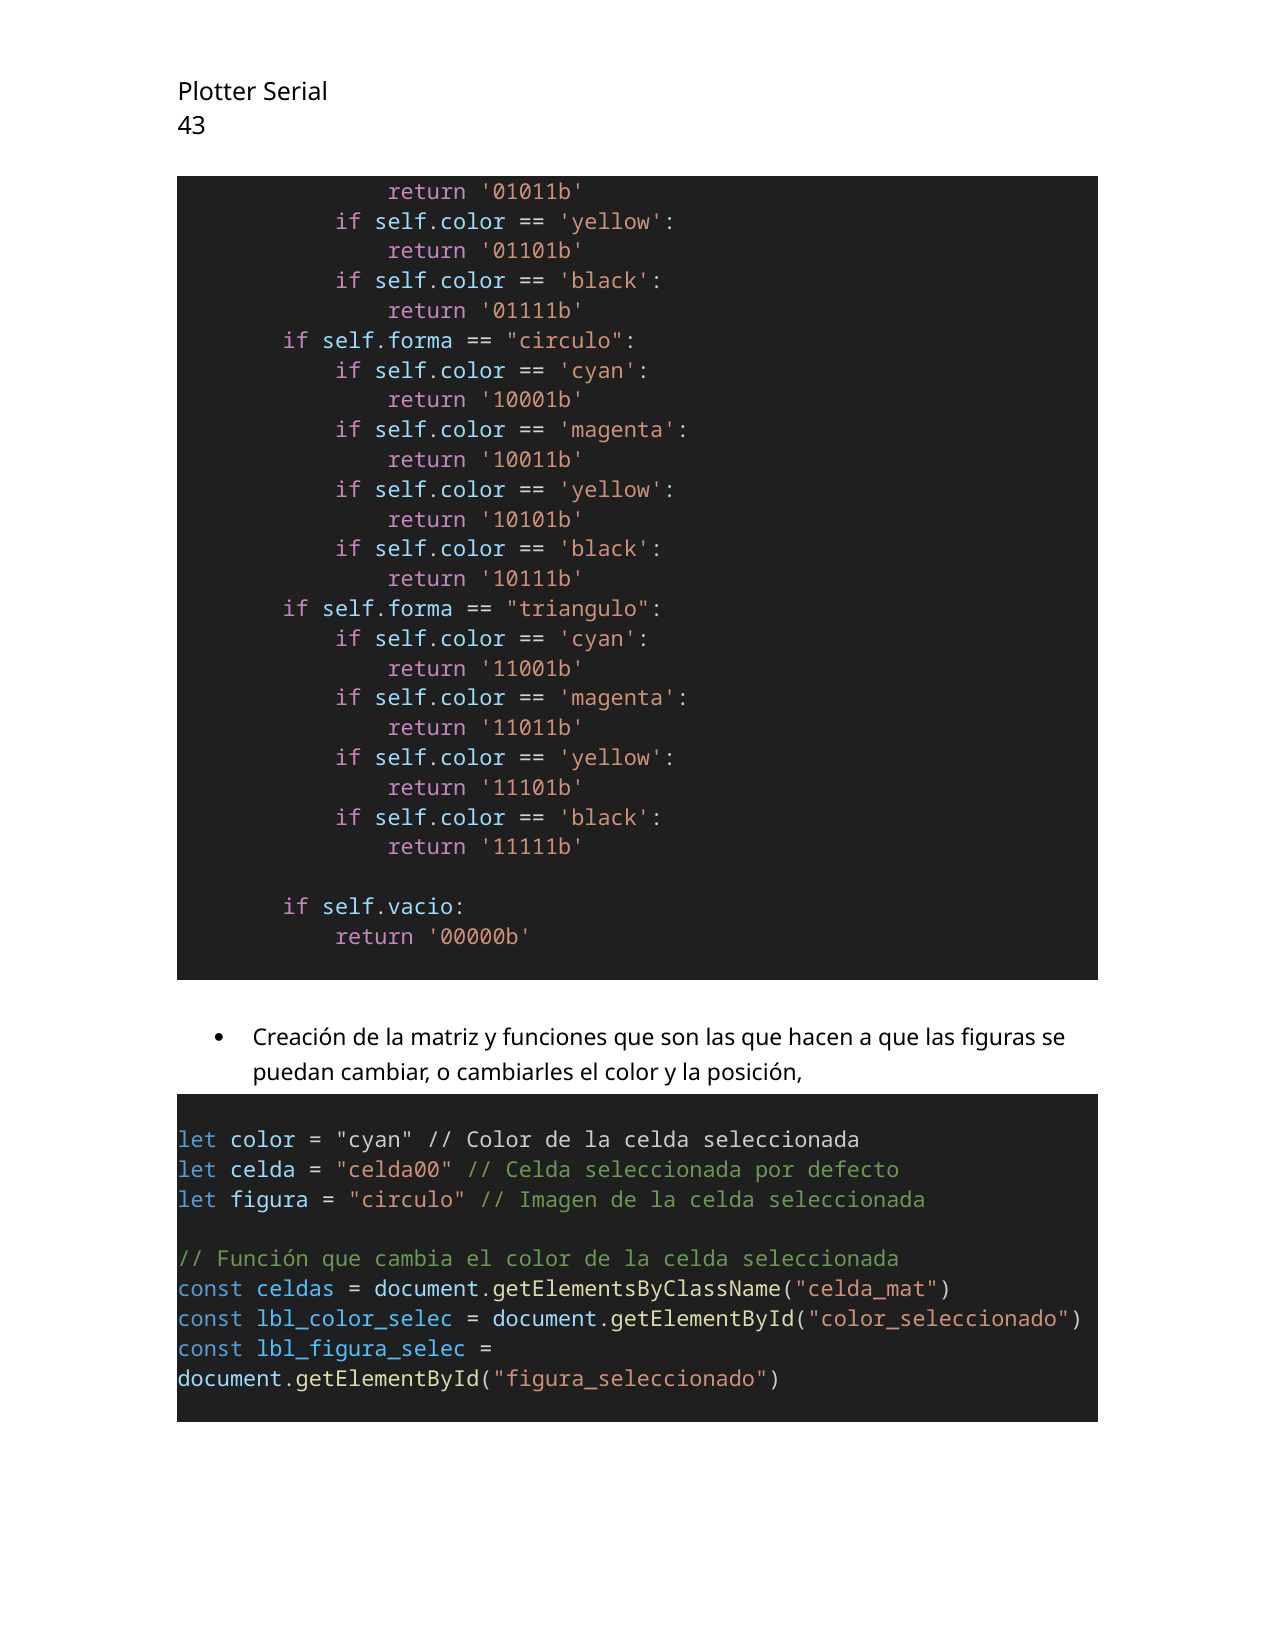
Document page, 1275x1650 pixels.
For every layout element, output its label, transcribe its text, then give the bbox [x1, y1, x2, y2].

text return '10101b' [177, 504, 1098, 533]
text if self.color == 'cyan': [177, 623, 1098, 653]
text return '00000b' [177, 921, 1098, 951]
text if self.vacio: [177, 891, 1098, 921]
text if self.forma == "circulo": [177, 325, 1098, 355]
text let color = "cyan" // Color de la celda seleccionada [177, 1124, 1098, 1154]
text if self.color == 'black': [177, 533, 1098, 563]
text if self.color == 'black': [177, 265, 1098, 295]
text if self.color == 'magenta': [177, 682, 1098, 712]
text let figura = "circulo" // Imagen de la celda seleccionada [177, 1184, 1098, 1213]
text return '10001b' [177, 384, 1098, 414]
text if self.color == 'yellow': [177, 742, 1098, 772]
text if self.color == 'magenta': [177, 414, 1098, 444]
text const lbl_color_selec = document.getElementById("color_seleccionado") [177, 1303, 1098, 1333]
text if self.forma == "triangulo": [177, 593, 1098, 623]
text return '01011b' [177, 176, 1098, 206]
text return '11111b' [177, 831, 1098, 861]
text const lbl_figura_selec = document.getElementById("figura_seleccionado") [177, 1333, 1098, 1392]
text return '01111b' [177, 295, 1098, 325]
text const celdas = document.getElementsByClassName("celda_mat") [177, 1273, 1098, 1303]
text return '10111b' [177, 563, 1098, 593]
list Creación de la matriz y funciones que son las que hacen a que las figuras se puedan cambiar, o cambiarles el color y la posición, [215, 1020, 1098, 1088]
text return '01101b' [177, 236, 1098, 265]
text // Función que cambia el color de la celda seleccionada [177, 1243, 1098, 1273]
text if self.color == 'cyan': [177, 355, 1098, 384]
text if self.color == 'yellow': [177, 474, 1098, 504]
text return '10011b' [177, 444, 1098, 474]
text return '11101b' [177, 772, 1098, 802]
text return '11001b' [177, 653, 1098, 682]
text if self.color == 'yellow': [177, 206, 1098, 236]
text let celda = "celda00" // Celda seleccionada por defecto [177, 1154, 1098, 1184]
text if self.color == 'black': [177, 802, 1098, 831]
text return '11011b' [177, 712, 1098, 742]
